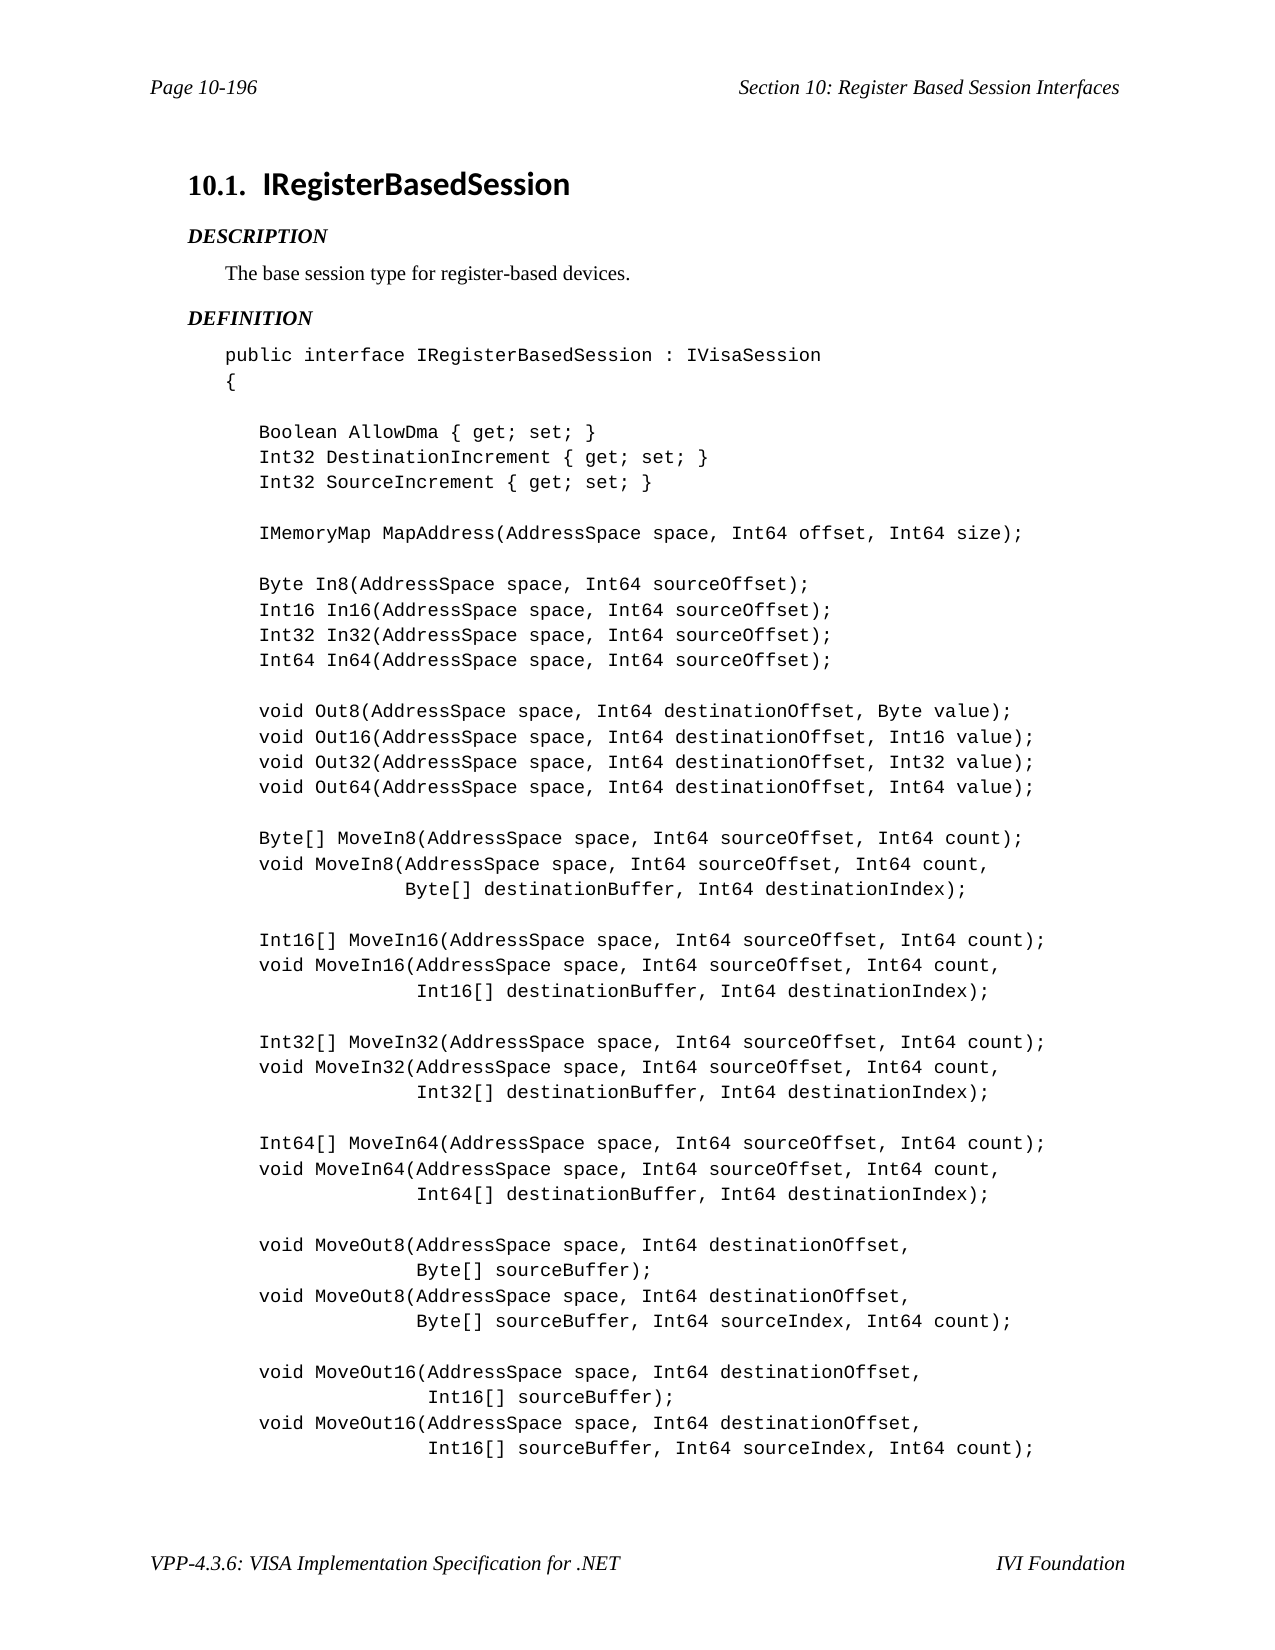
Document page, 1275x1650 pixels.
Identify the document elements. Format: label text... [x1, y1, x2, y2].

subtitle IRegisterBasedSession [187, 162, 1125, 203]
text The base session type for register-based devices. [225, 261, 1125, 285]
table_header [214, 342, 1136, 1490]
subtitle Description [187, 224, 1125, 248]
subtitle Definition [187, 306, 1125, 329]
